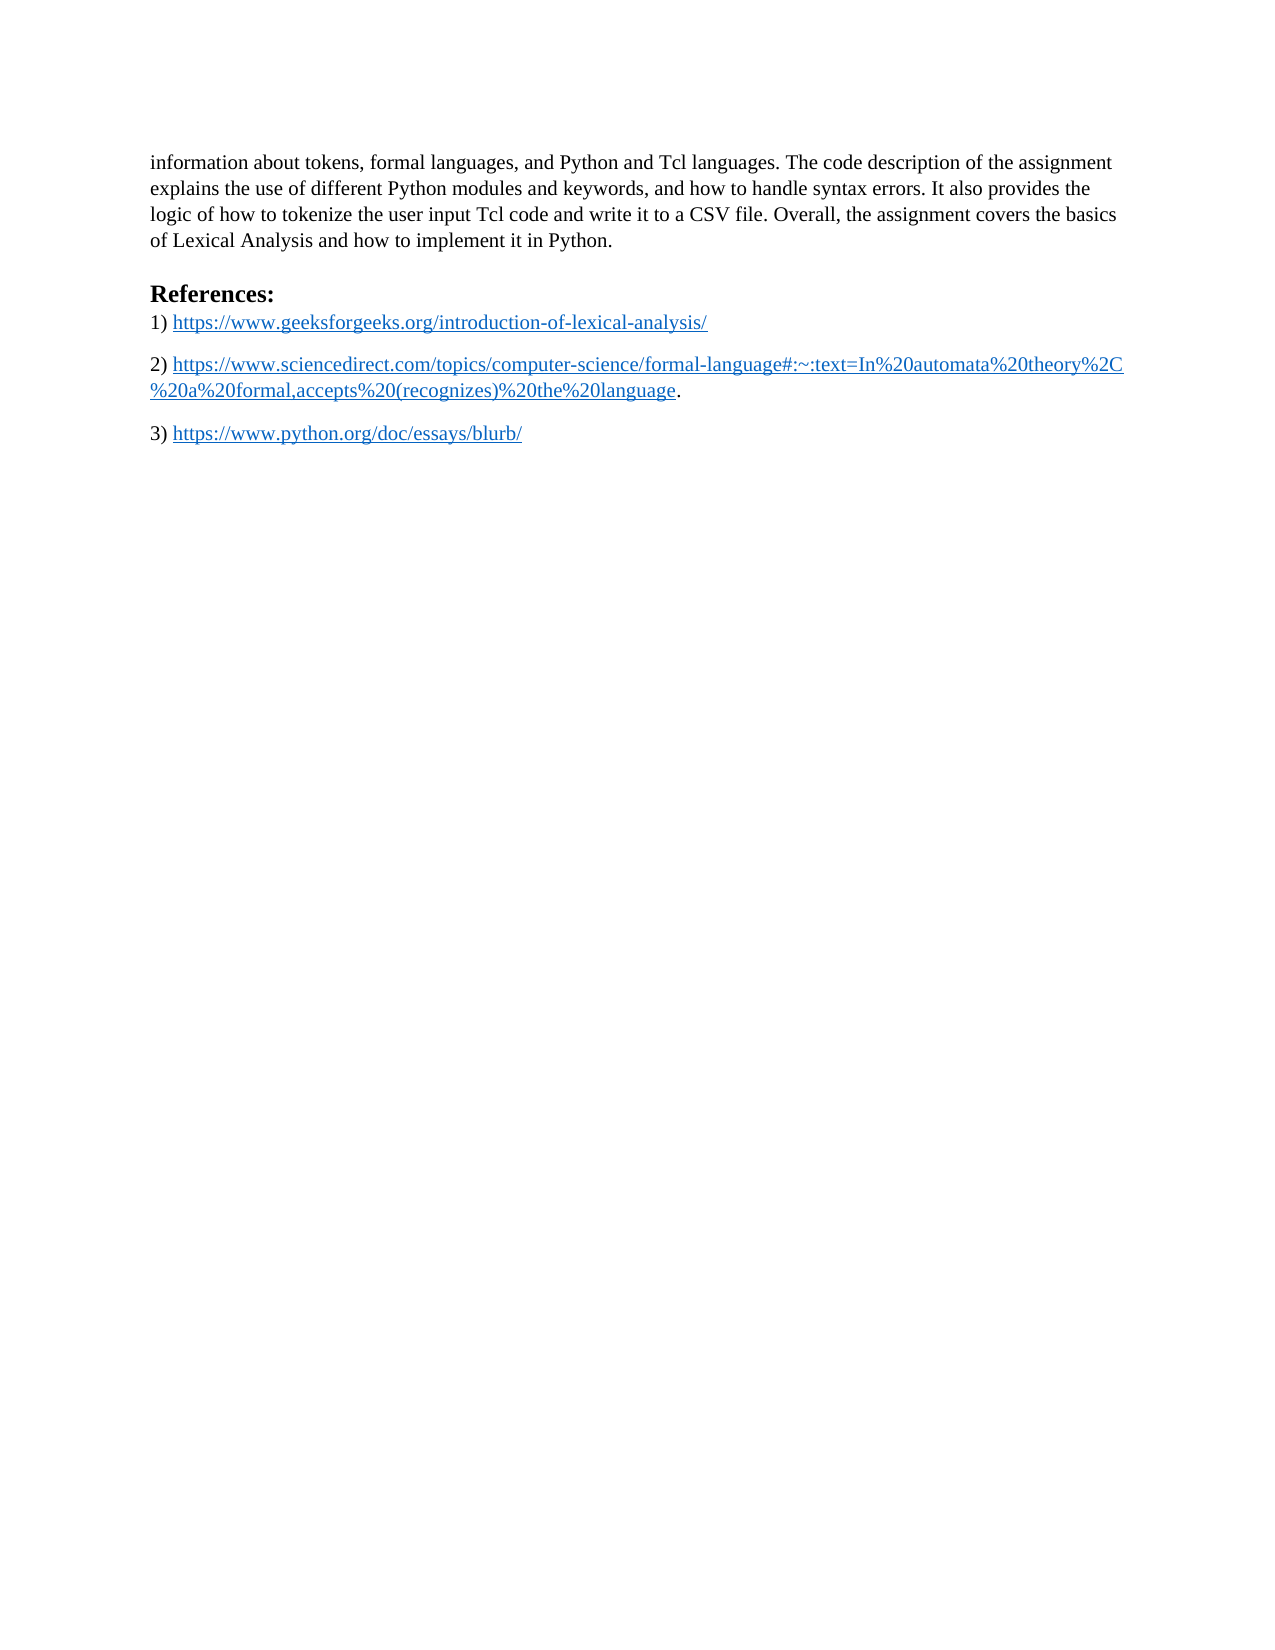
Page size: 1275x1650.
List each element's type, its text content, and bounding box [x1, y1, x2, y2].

subtitle References: [150, 279, 1125, 307]
text 2) https://www.sciencedirect.com/topics/computer-science/formal-language#:~:text=In%20automata%20theory%2C%20a%20formal,accepts%20(recognizes)%20the%20language. [150, 352, 1125, 402]
text 3) https://www.python.org/doc/essays/blurb/ [150, 421, 1125, 445]
text 1) https://www.geeksforgeeks.org/introduction-of-lexical-analysis/ [150, 310, 1125, 334]
